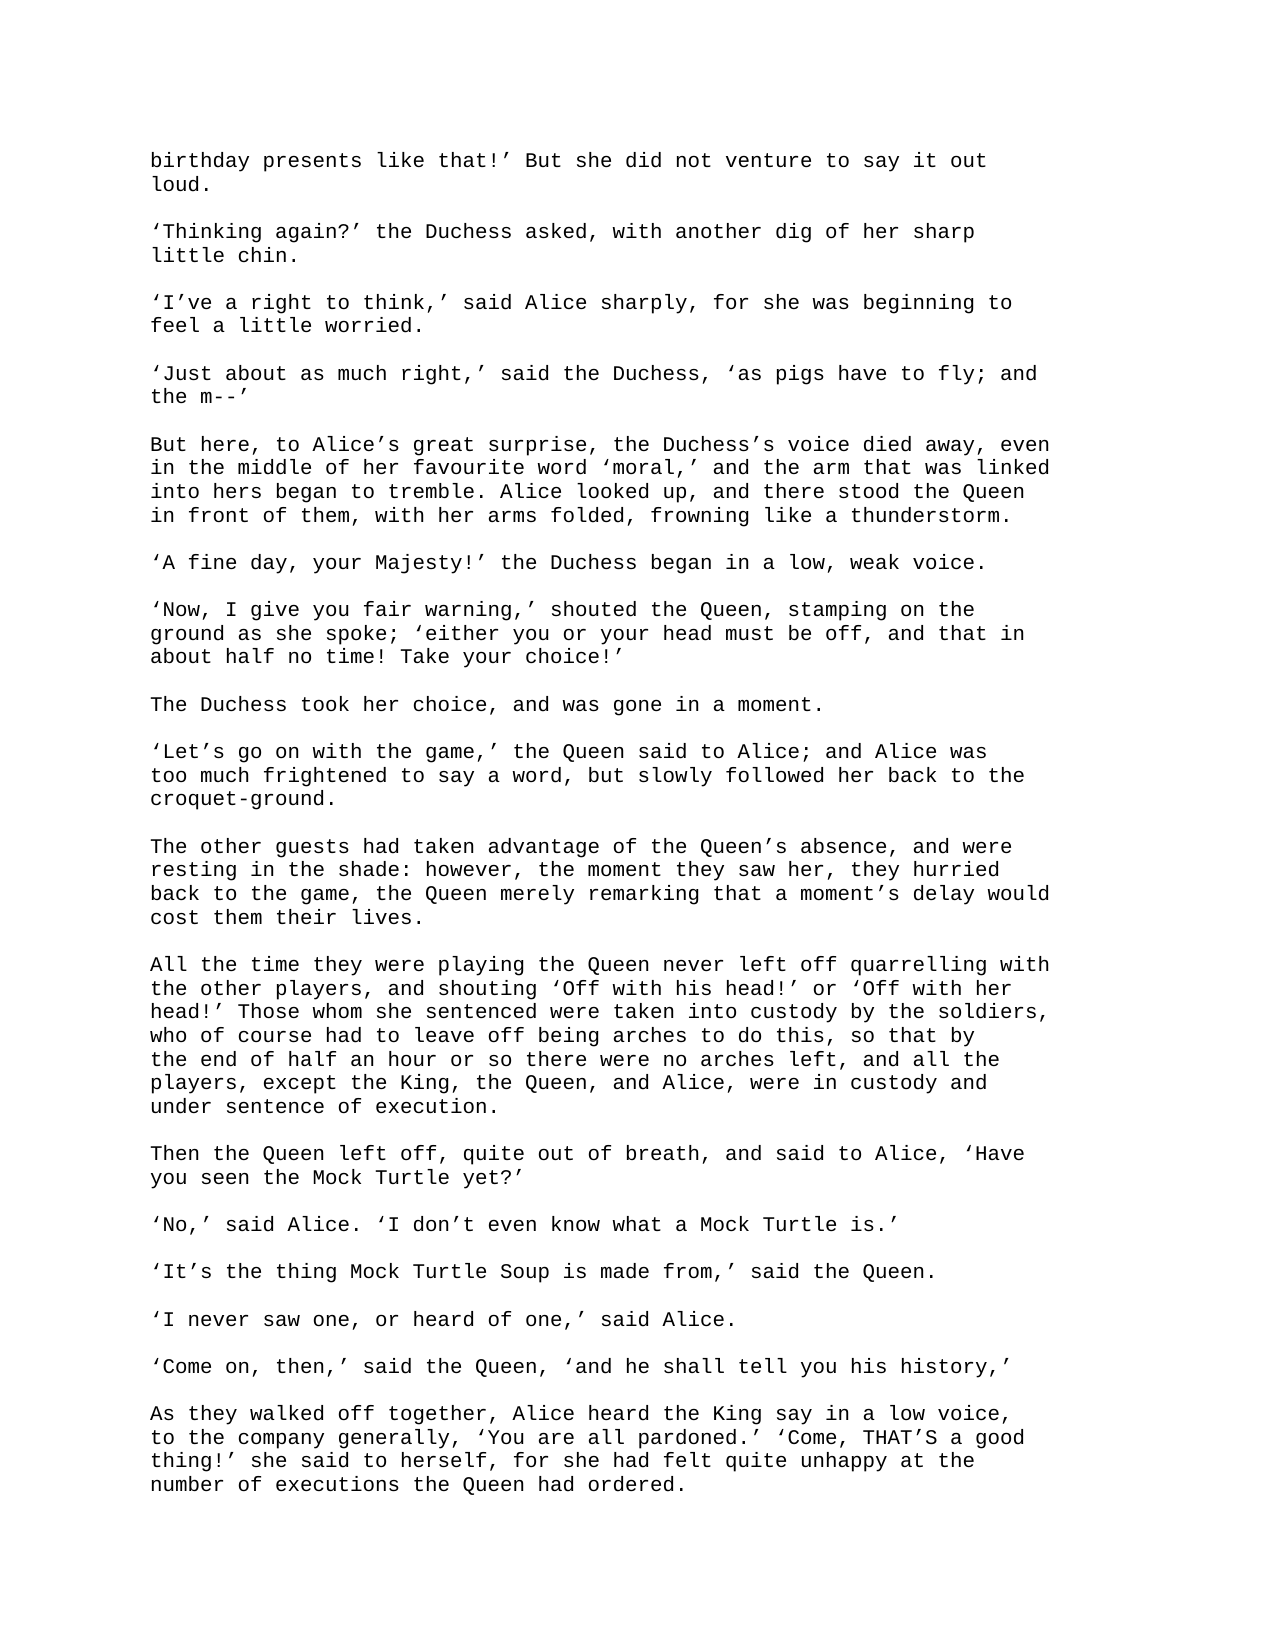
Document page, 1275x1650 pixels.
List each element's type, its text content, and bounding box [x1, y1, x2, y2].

text feel a little worried. [150, 316, 1125, 339]
text ‘It’s the thing Mock Turtle Soup is made from,’ said the Queen. [150, 1261, 1125, 1285]
text players, except the King, the Queen, and Alice, were in custody and [150, 1072, 1125, 1096]
text resting in the shade: however, the moment they saw her, they hurried [150, 859, 1125, 883]
text the end of half an hour or so there were no arches left, and all the [150, 1048, 1125, 1072]
text As they walked off together, Alice heard the King say in a low voice, [150, 1403, 1125, 1427]
text ‘I’ve a right to think,’ said Alice sharply, for she was beginning to [150, 292, 1125, 316]
text thing!’ she said to herself, for she had felt quite unhappy at the [150, 1451, 1125, 1474]
text under sentence of execution. [150, 1096, 1125, 1119]
text ‘Just about as much right,’ said the Duchess, ‘as pigs have to fly; and [150, 363, 1125, 386]
text birthday presents like that!’ But she did not venture to say it out [150, 150, 1125, 174]
text ‘I never saw one, or heard of one,’ said Alice. [150, 1309, 1125, 1332]
text the m--’ [150, 386, 1125, 410]
text who of course had to leave off being arches to do this, so that by [150, 1025, 1125, 1048]
text the other players, and shouting ‘Off with his head!’ or ‘Off with her [150, 978, 1125, 1001]
text ‘Come on, then,’ said the Queen, ‘and he shall tell you his history,’ [150, 1356, 1125, 1379]
text ‘Thinking again?’ the Duchess asked, with another dig of her sharp [150, 221, 1125, 244]
text little chin. [150, 244, 1125, 268]
text head!’ Those whom she sentenced were taken into custody by the soldiers, [150, 1001, 1125, 1025]
text cost them their lives. [150, 907, 1125, 930]
text in front of them, with her arms folded, frowning like a thunderstorm. [150, 505, 1125, 528]
text ‘Let’s go on with the game,’ the Queen said to Alice; and Alice was [150, 741, 1125, 765]
text number of executions the Queen had ordered. [150, 1474, 1125, 1498]
text Then the Queen left off, quite out of breath, and said to Alice, ‘Have [150, 1143, 1125, 1167]
text back to the game, the Queen merely remarking that a moment’s delay would [150, 883, 1125, 907]
text too much frightened to say a word, but slowly followed her back to the [150, 765, 1125, 788]
text you seen the Mock Turtle yet?’ [150, 1167, 1125, 1190]
text loud. [150, 174, 1125, 197]
text ground as she spoke; ‘either you or your head must be off, and that in [150, 623, 1125, 647]
text into hers began to tremble. Alice looked up, and there stood the Queen [150, 481, 1125, 505]
text All the time they were playing the Queen never left off quarrelling with [150, 954, 1125, 978]
text ‘A fine day, your Majesty!’ the Duchess began in a low, weak voice. [150, 552, 1125, 576]
text in the middle of her favourite word ‘moral,’ and the arm that was linked [150, 457, 1125, 481]
text ‘No,’ said Alice. ‘I don’t even know what a Mock Turtle is.’ [150, 1214, 1125, 1238]
text about half no time! Take your choice!’ [150, 647, 1125, 670]
text The other guests had taken advantage of the Queen’s absence, and were [150, 836, 1125, 859]
text The Duchess took her choice, and was gone in a moment. [150, 694, 1125, 717]
text ‘Now, I give you fair warning,’ shouted the Queen, stamping on the [150, 599, 1125, 623]
text to the company generally, ‘You are all pardoned.’ ‘Come, THAT’S a good [150, 1427, 1125, 1451]
text But here, to Alice’s great surprise, the Duchess’s voice died away, even [150, 434, 1125, 457]
text croquet-ground. [150, 788, 1125, 812]
